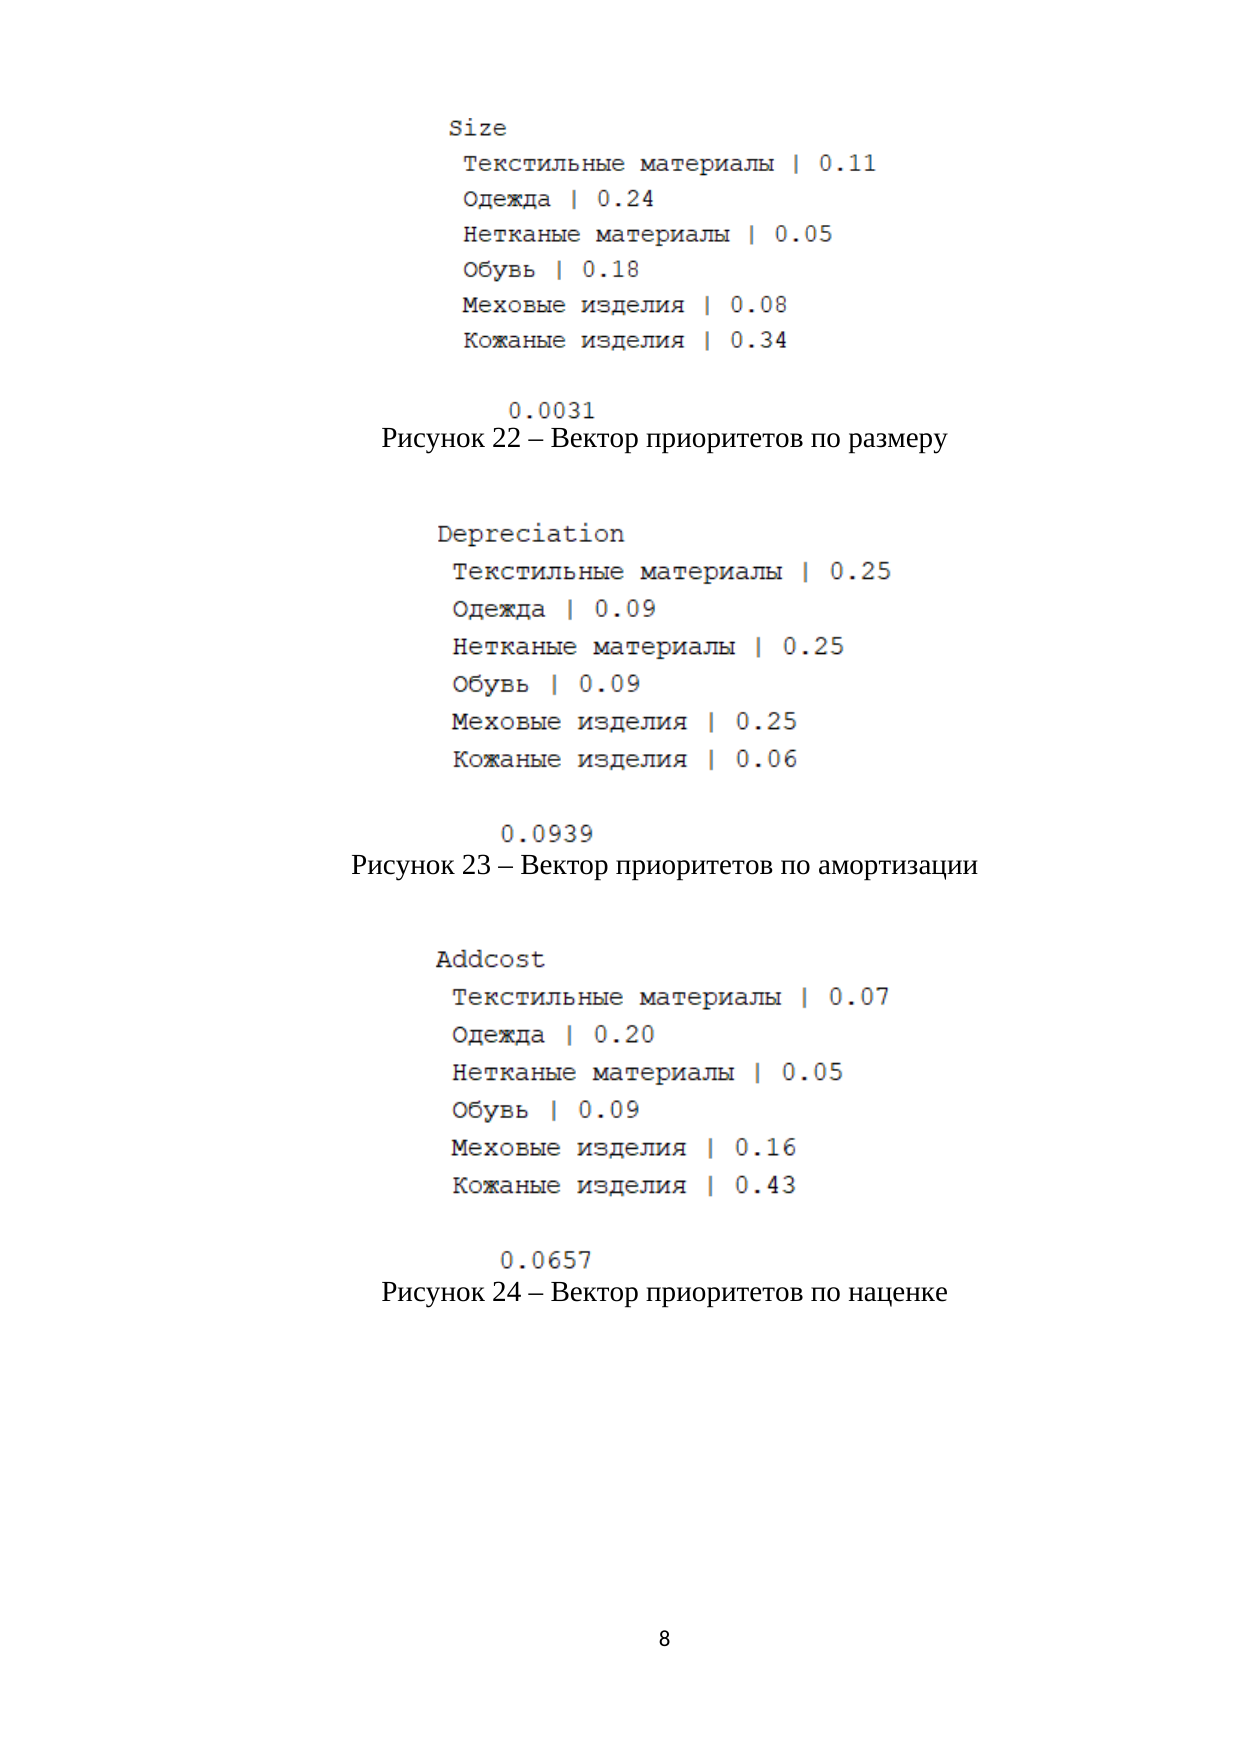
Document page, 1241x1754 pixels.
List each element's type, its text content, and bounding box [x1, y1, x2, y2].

list Рисунок 22 – Вектор приоритетов по размеру [177, 420, 1152, 453]
list Рисунок 23 – Вектор приоритетов по амортизации [177, 847, 1152, 881]
picture [435, 947, 894, 1275]
picture [437, 520, 892, 847]
list Рисунок 24 – Вектор приоритетов по наценке [177, 1274, 1152, 1308]
picture [447, 118, 882, 420]
